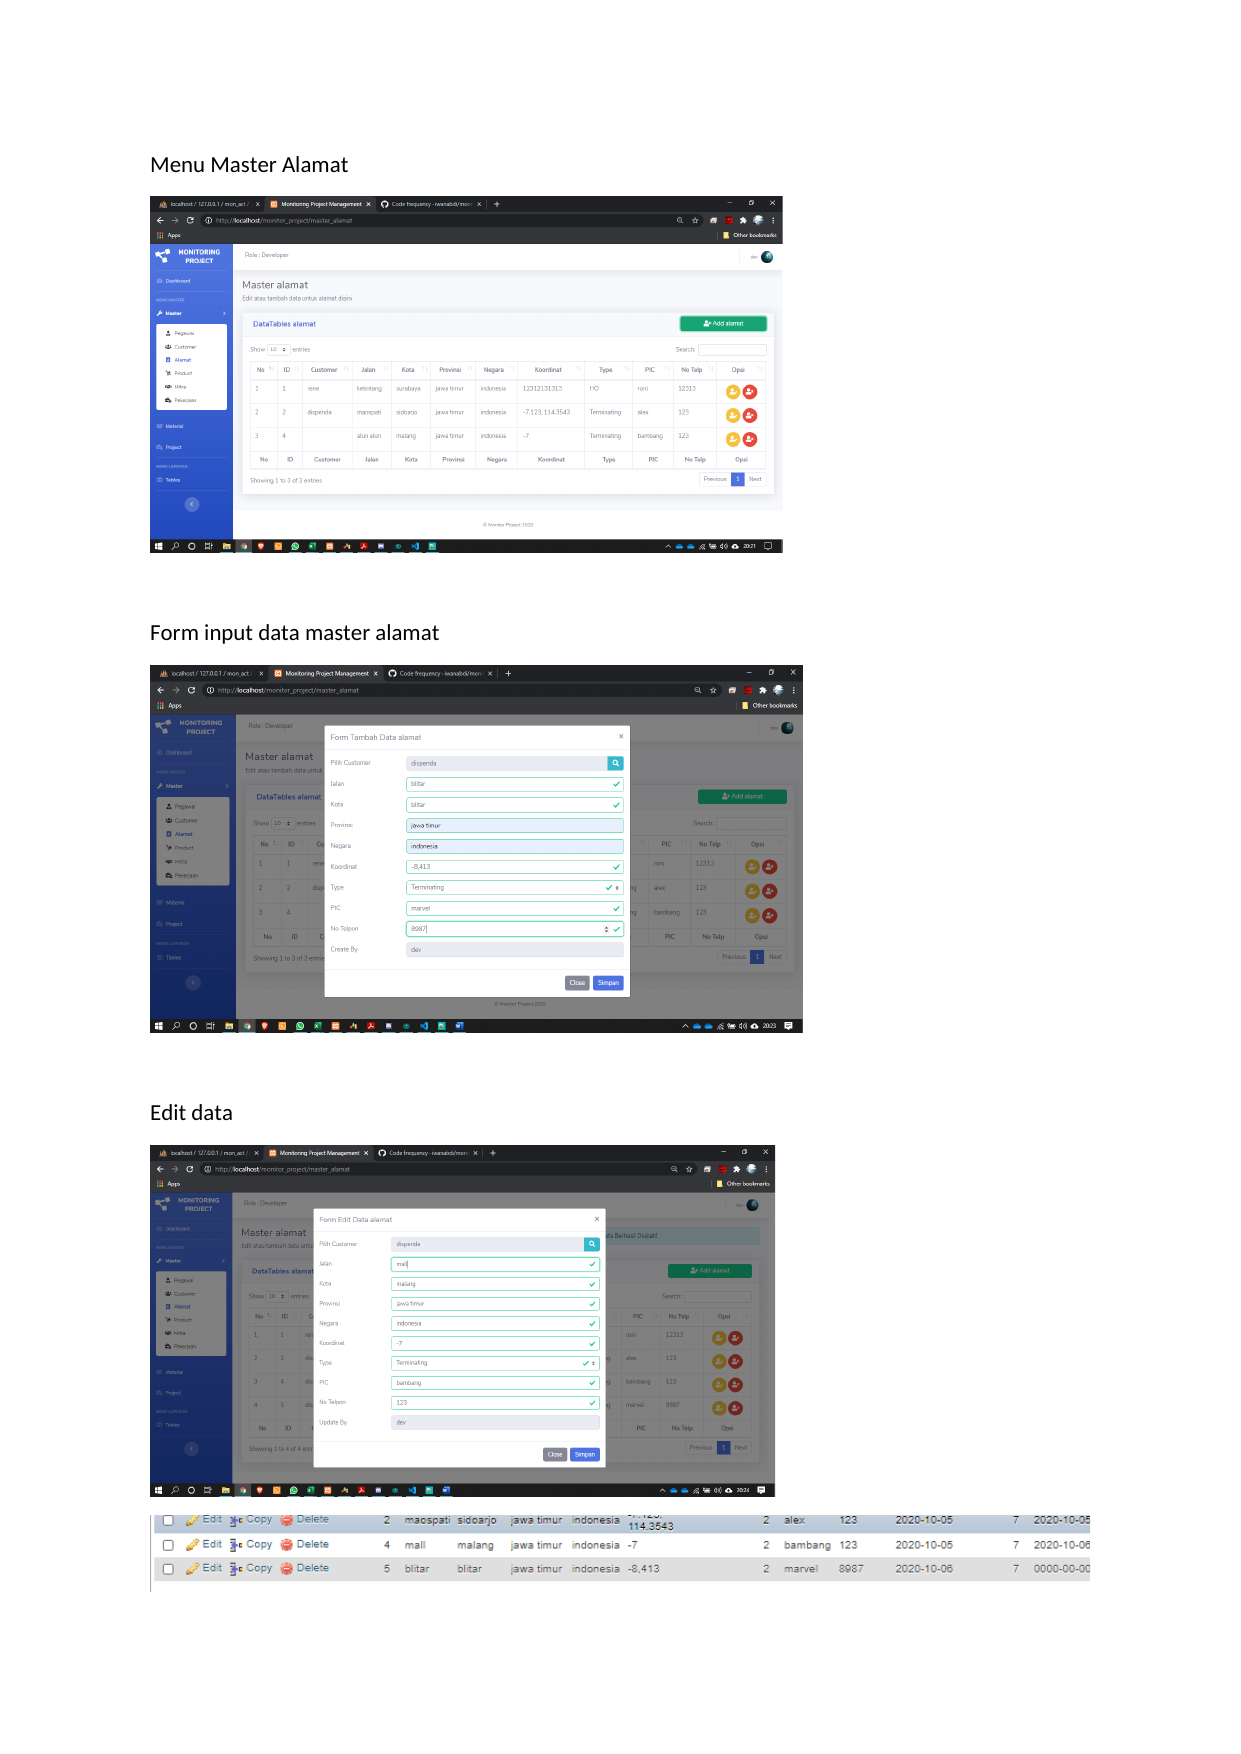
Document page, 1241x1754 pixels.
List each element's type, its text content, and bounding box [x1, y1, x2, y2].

text Form input data master alamat [150, 618, 1090, 646]
picture [150, 1515, 1091, 1592]
picture [150, 665, 803, 1033]
picture [150, 1145, 775, 1497]
text Edit data [150, 1098, 1090, 1126]
picture [150, 196, 783, 553]
text Menu Master Alamat [150, 150, 1090, 178]
